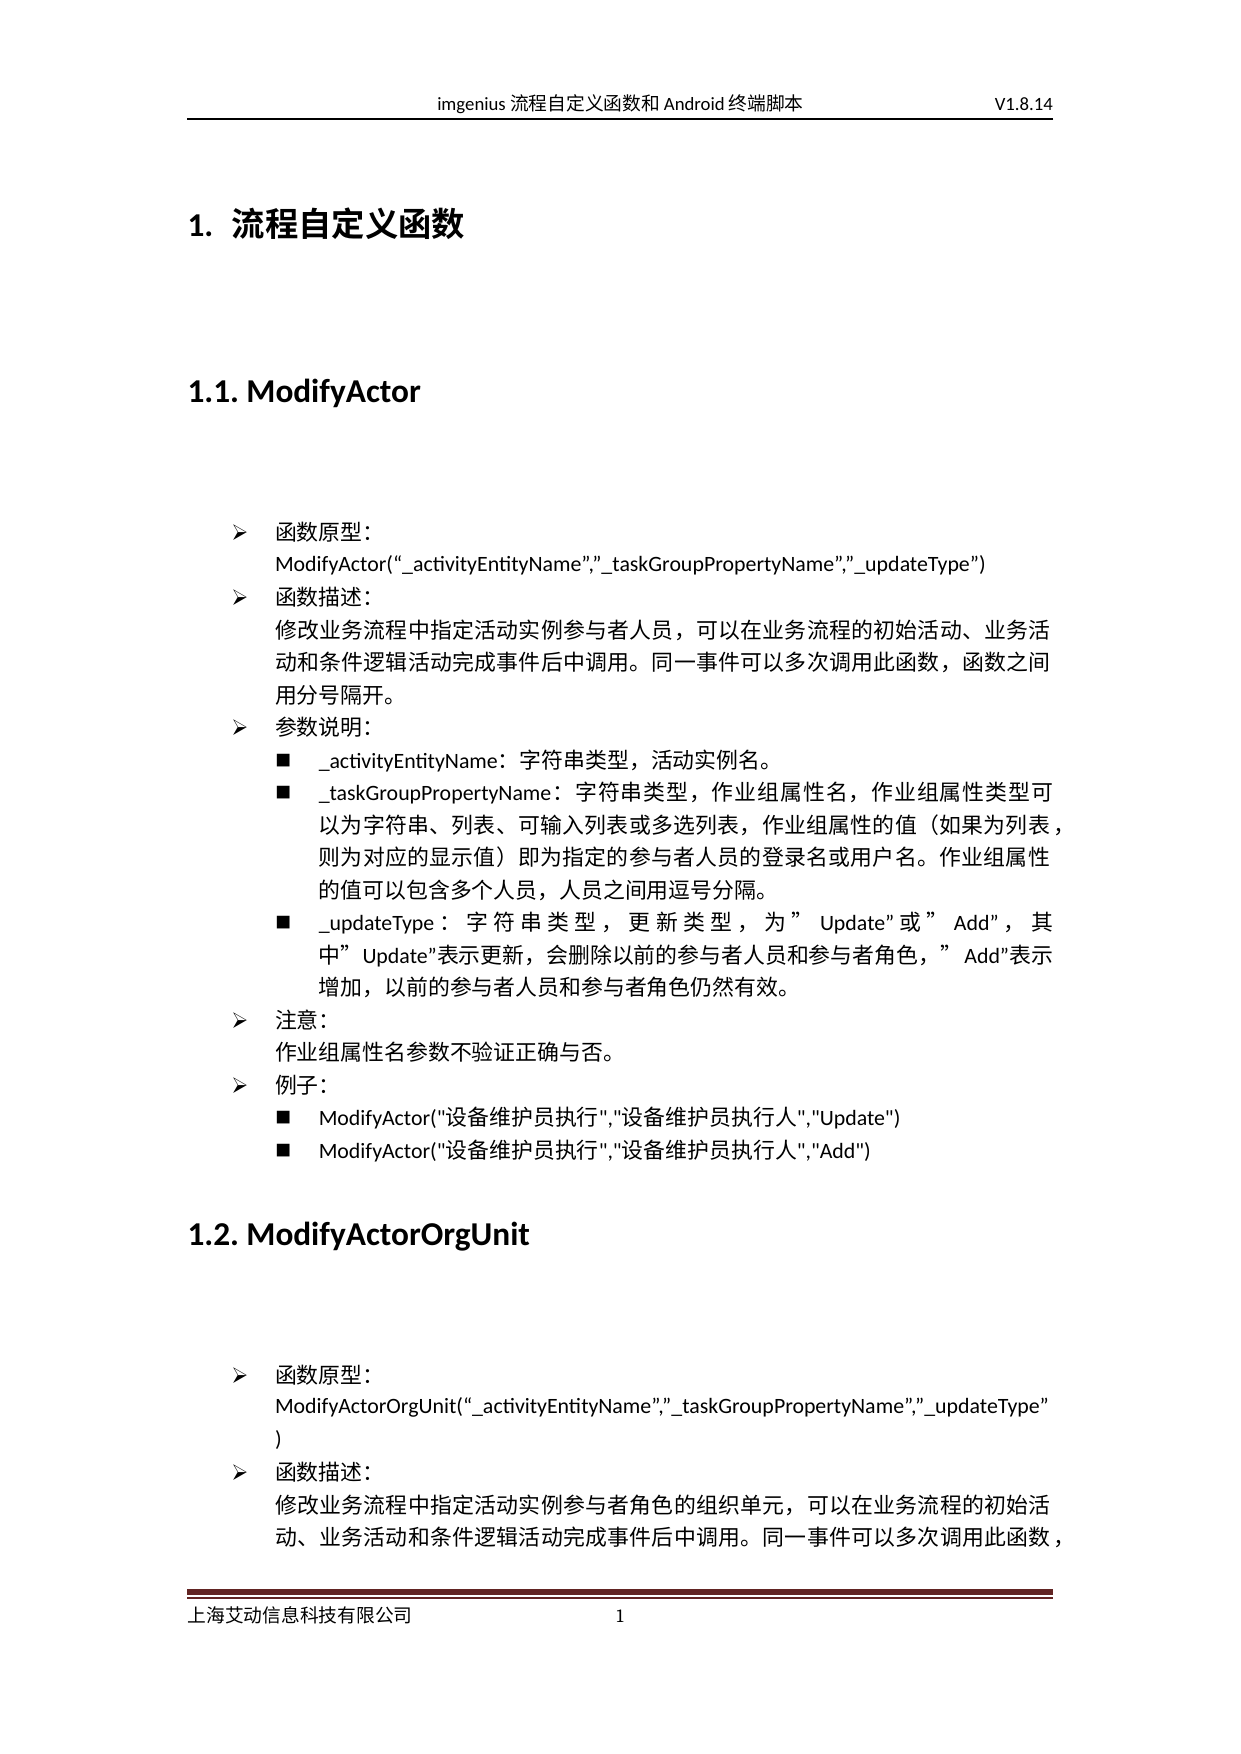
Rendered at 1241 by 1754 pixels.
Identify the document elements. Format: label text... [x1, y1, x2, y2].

subtitle 流程自定义函数 [187, 190, 1053, 255]
subtitle ModifyActor [187, 358, 1053, 423]
list 参数说明： [231, 710, 1053, 742]
list 例子： [231, 1067, 1053, 1100]
subtitle ModifyActorOrgUnit [187, 1200, 1053, 1265]
list 函数原型： [231, 1357, 1053, 1390]
list _activityEntityName：字符串类型，活动实例名。 [275, 742, 1053, 775]
list ModifyActor("设备维护员执行","设备维护员执行人","Update") [275, 1100, 1053, 1132]
list _taskGroupPropertyName：字符串类型，作业组属性名，作业组属性类型可以为字符串、列表、可输入列表或多选列表，作业组属性的值（如果为列表，则为对应的显示值）即为指定的参与者人员的登录名或用户名。作业组属性的值可以包含多个人员，人员之间用逗号分隔。 [275, 775, 1053, 905]
text 修改业务流程中指定活动实例参与者人员，可以在业务流程的初始活动、业务活动和条件逻辑活动完成事件后中调用。同一事件可以多次调用此函数，函数之间用分号隔开。 [275, 612, 1053, 710]
text ModifyActorOrgUnit(“_activityEntityName”,”_taskGroupPropertyName”,”_updateType”) [275, 1390, 1053, 1455]
text ModifyActor(“_activityEntityName”,”_taskGroupPropertyName”,”_updateType”) [275, 547, 1053, 580]
list ModifyActor("设备维护员执行","设备维护员执行人","Add") [275, 1132, 1053, 1165]
list 注意： [231, 1002, 1053, 1035]
list 函数原型： [231, 515, 1053, 547]
list _updateType：字符串类型，更新类型，为”Update”或”Add”，其中”Update”表示更新，会删除以前的参与者人员和参与者角色，”Add”表示增加，以前的参与者人员和参与者角色仍然有效。 [275, 905, 1053, 1002]
list 函数描述： [231, 1455, 1053, 1487]
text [275, 1487, 1053, 1552]
text 作业组属性名参数不验证正确与否。 [275, 1035, 1053, 1067]
list 函数描述： [231, 580, 1053, 612]
